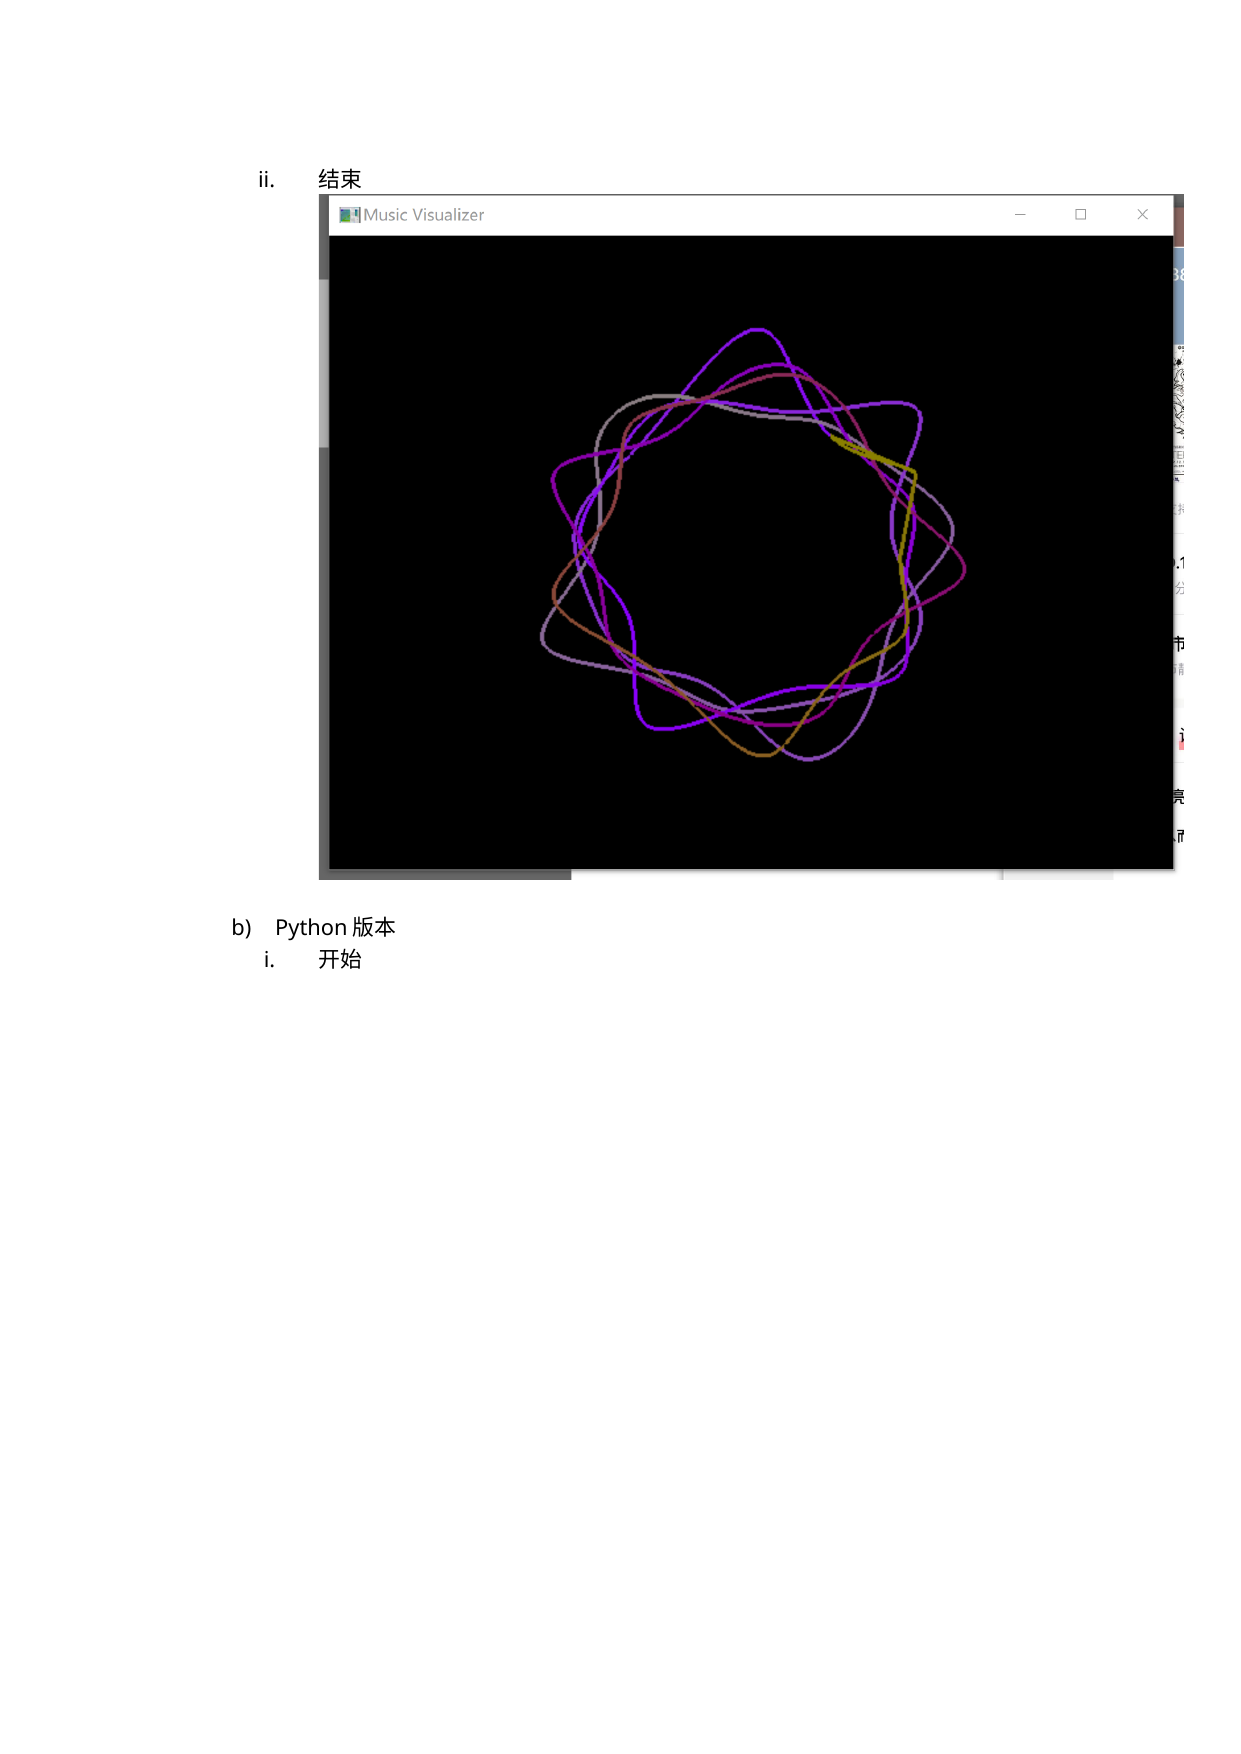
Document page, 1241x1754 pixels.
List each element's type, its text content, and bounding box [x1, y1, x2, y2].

list 开始 [275, 942, 1053, 974]
list Python版本 [231, 909, 1053, 942]
picture [318, 194, 1184, 880]
list 结束 [275, 162, 1053, 194]
